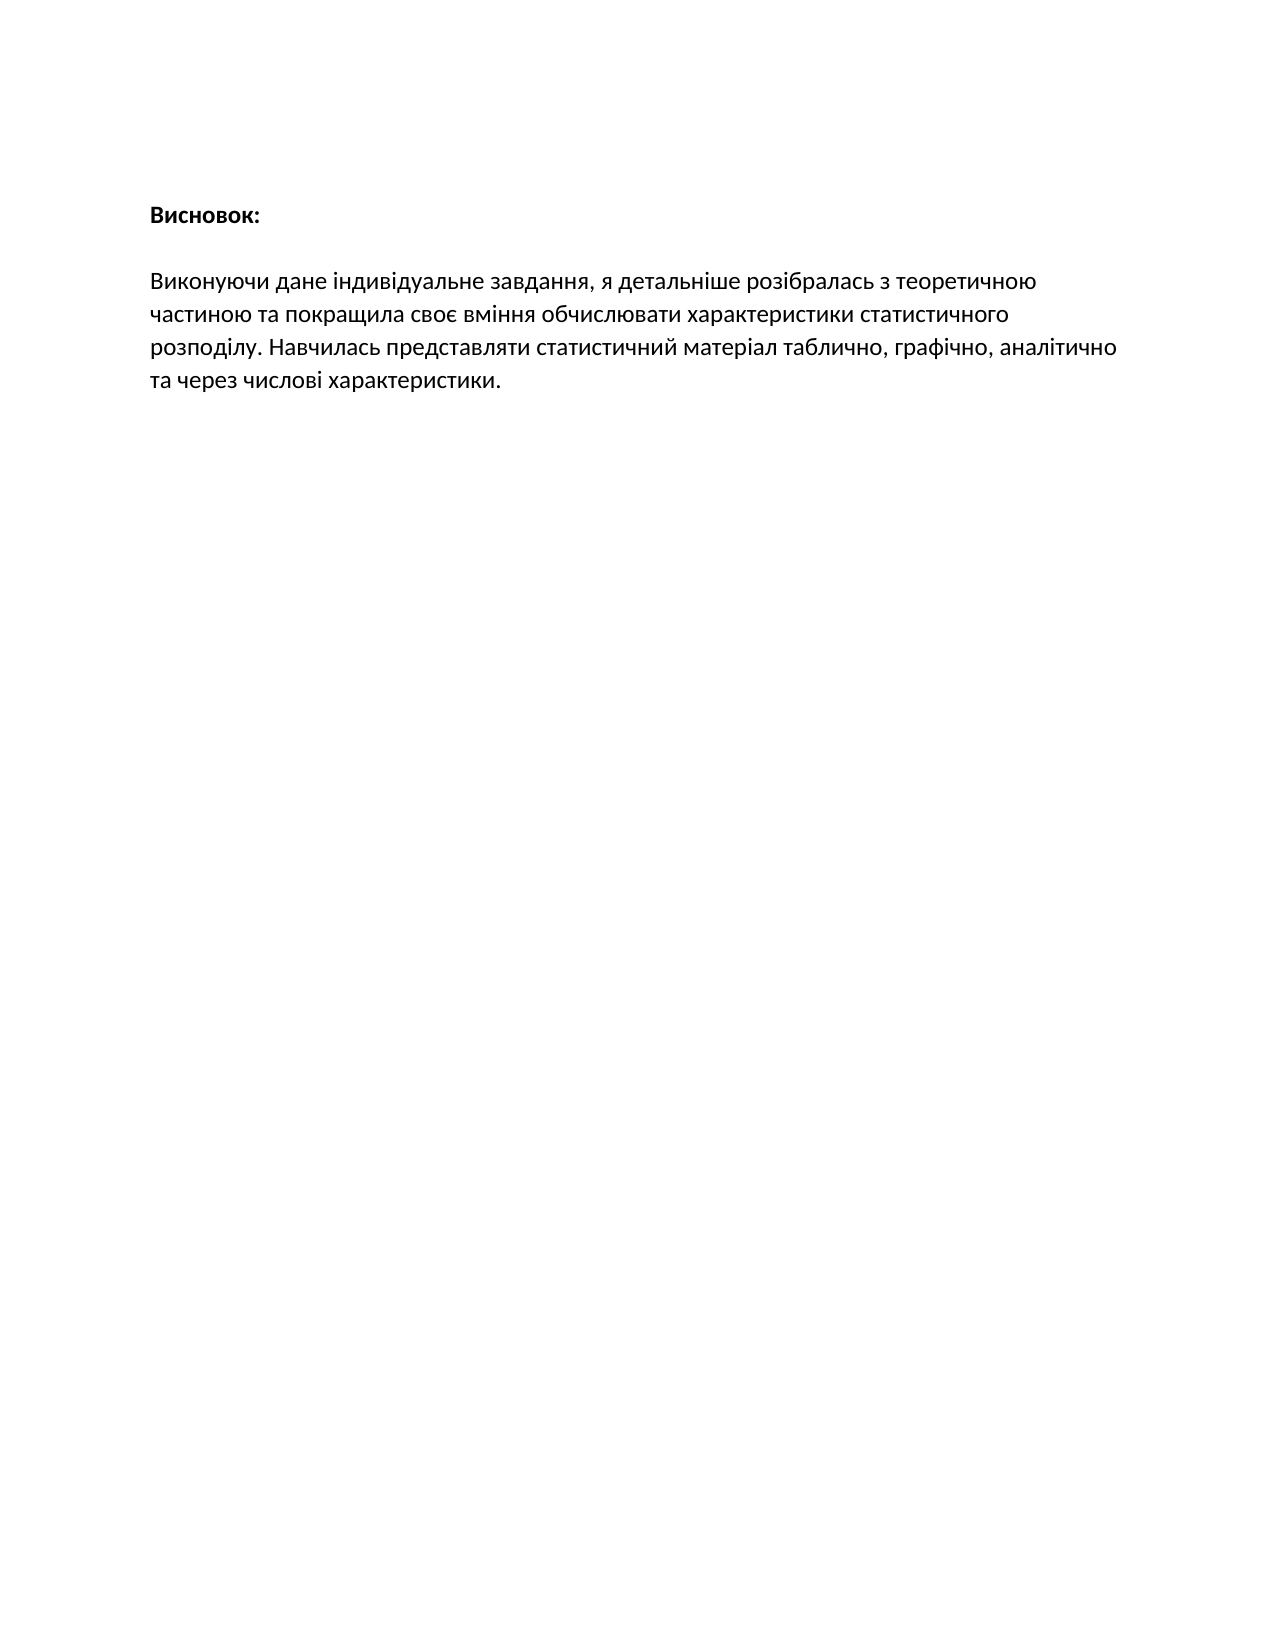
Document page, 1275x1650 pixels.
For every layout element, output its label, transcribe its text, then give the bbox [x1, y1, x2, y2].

text Виконуючи дане індивідуальне завдання, я детальніше розібралась з теоретичною частиною та покращила своє вміння обчислювати характеристики статистичного розподілу. Навчилась представляти статистичний матеріал таблично, графічно, аналітично та через числові характеристики. [150, 265, 1125, 395]
text Висновок: [150, 199, 1125, 230]
